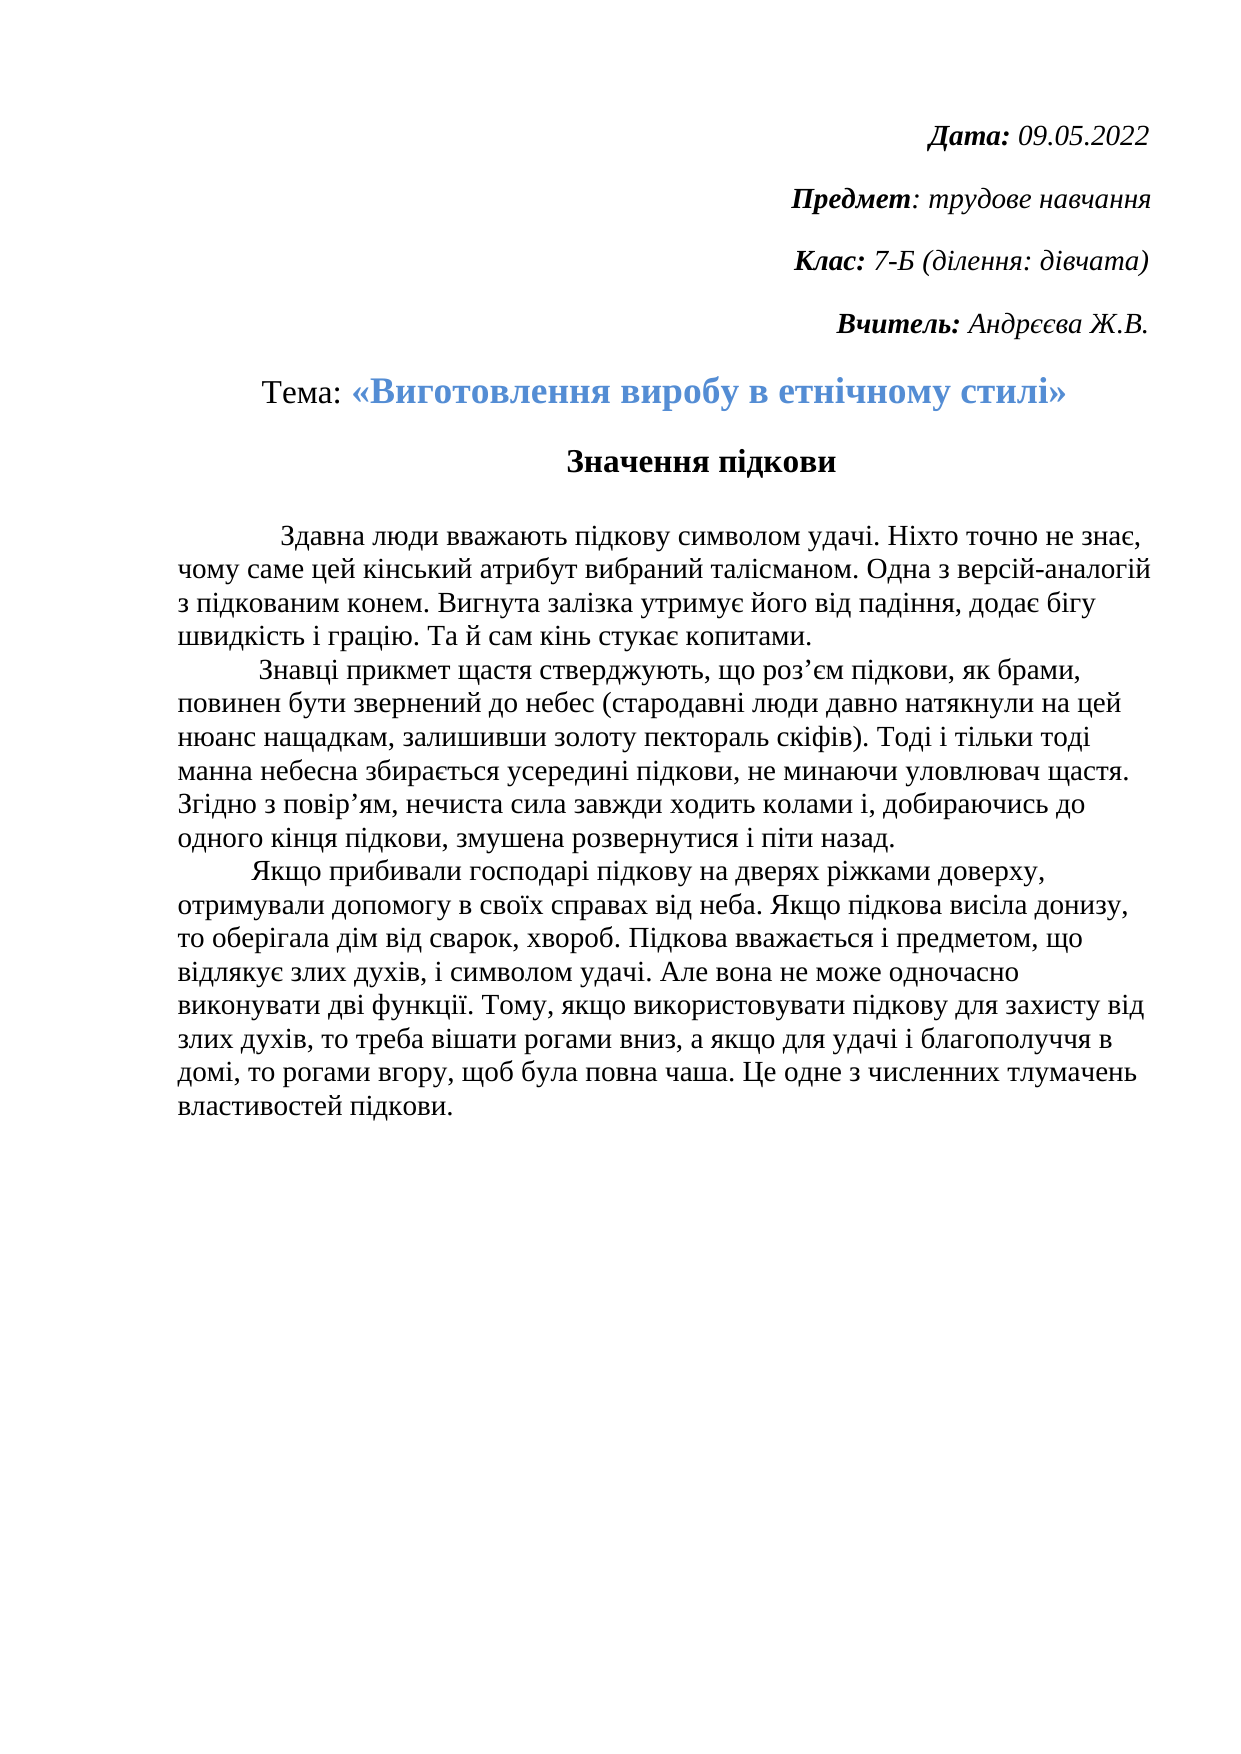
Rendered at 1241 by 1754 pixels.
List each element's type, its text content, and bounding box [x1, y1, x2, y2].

text Предмет: трудове навчання [177, 181, 1152, 214]
text Вчитель: Андрєєва Ж.В. [177, 306, 1152, 340]
text Знавці прикмет щастя стверджують, що роз’єм підкови, як брами, повинен бути звернений до небес (стародавні люди давно натякнули на цей нюанс нащадкам, залишивши золоту пектораль скіфів). Тоді і тільки тоді манна небесна збирається усередині підкови, не минаючи уловлювач щастя. Згідно з повір’ям, нечиста сила завжди ходить колами і, добираючись до одного кінця підкови, змушена розвернутися і піти назад. [177, 652, 1152, 853]
text Клас: 7-Б (ділення: дівчата) [177, 243, 1152, 277]
text Тема: «Виготовлення виробу в етнічному стилі» [177, 369, 1152, 412]
text Здавна люди вважають підкову символом удачі. Ніхто точно не знає, чому саме цей кінський атрибут вибраний талісманом. Одна з версій-аналогій з підкованим конем. Вигнута залізка утримує його від падіння, додає бігу швидкість і грацію. Та й сам кінь стукає копитами. [177, 518, 1152, 652]
text Дата: 09.05.2022 [177, 118, 1152, 152]
text Значення підкови [177, 441, 1152, 479]
text Якщо прибивали господарі підкову на дверях ріжками доверху, отримували допомогу в своїх справах від неба. Якщо підкова висіла донизу, то оберігала дім від сварок, хвороб. Підкова вважається і предметом, що відлякує злих духів, і символом удачі. Але вона не може одночасно виконувати дві функції. Тому, якщо використовувати підкову для захисту від злих духів, то треба вішати рогами вниз, а якщо для удачі і благополуччя в домі, то рогами вгору, щоб була повна чаша. Це одне з численних тлумачень властивостей підкови. [177, 853, 1152, 1122]
